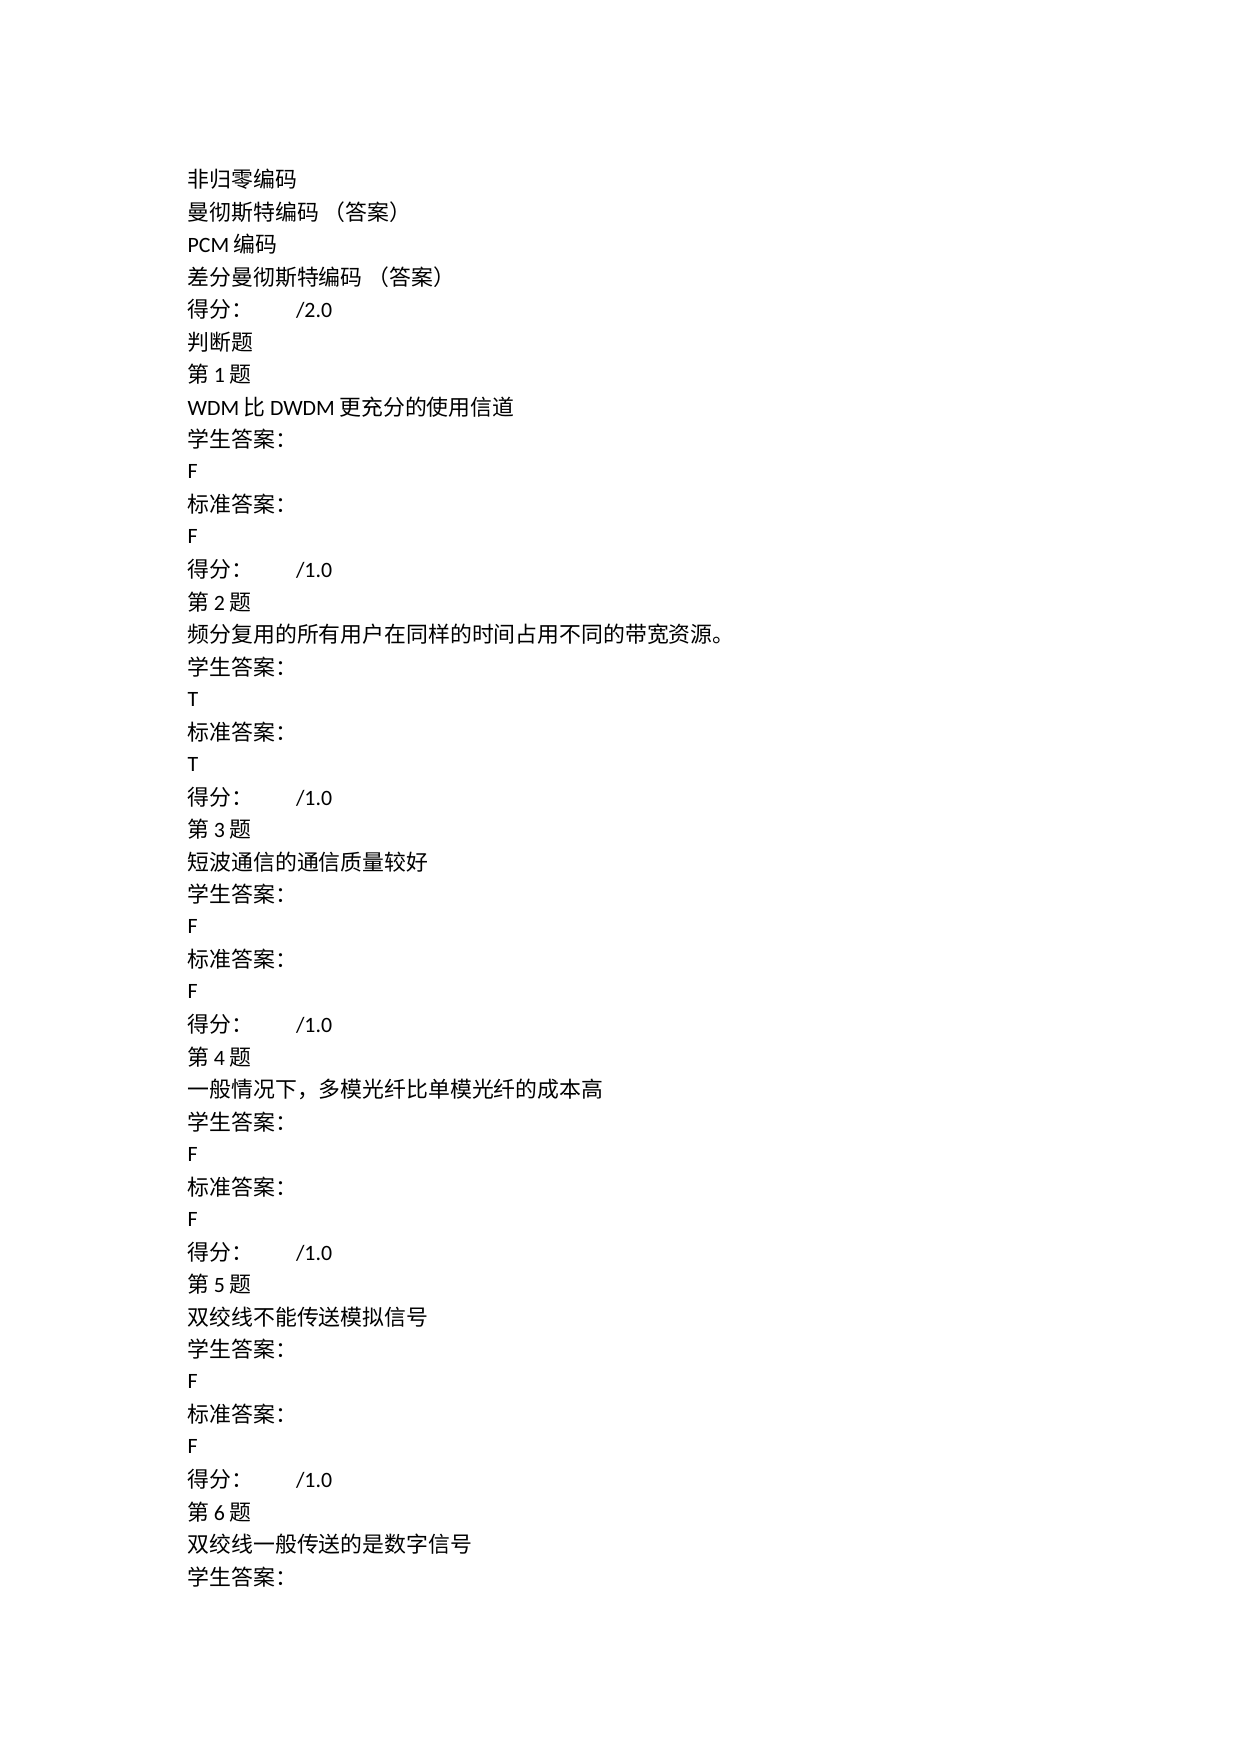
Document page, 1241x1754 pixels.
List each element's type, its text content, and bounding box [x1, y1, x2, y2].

text F [187, 1364, 1053, 1397]
text 第4题 [187, 1039, 1053, 1072]
text 双绞线一般传送的是数字信号 [187, 1527, 1053, 1559]
text 差分曼彻斯特编码 （答案） [187, 259, 1053, 292]
text 判断题 [187, 324, 1053, 357]
text 标准答案： [187, 1397, 1053, 1429]
text 标准答案： [187, 942, 1053, 974]
text 学生答案： [187, 1559, 1053, 1592]
text 曼彻斯特编码 （答案） [187, 194, 1053, 227]
text 第1题 [187, 357, 1053, 389]
text 非归零编码 [187, 162, 1053, 194]
text F [187, 454, 1053, 487]
text 得分： /1.0 [187, 552, 1053, 584]
text 短波通信的通信质量较好 [187, 844, 1053, 877]
text 频分复用的所有用户在同样的时间占用不同的带宽资源。 [187, 617, 1053, 649]
text 双绞线不能传送模拟信号 [187, 1299, 1053, 1332]
text 第6题 [187, 1494, 1053, 1527]
text 学生答案： [187, 649, 1053, 682]
text 得分： /1.0 [187, 1462, 1053, 1494]
text 学生答案： [187, 422, 1053, 454]
text 标准答案： [187, 1169, 1053, 1202]
text 第5题 [187, 1267, 1053, 1299]
text F [187, 1137, 1053, 1169]
text 标准答案： [187, 714, 1053, 747]
text PCM编码 [187, 227, 1053, 259]
text WDM比DWDM更充分的使用信道 [187, 389, 1053, 422]
text F [187, 909, 1053, 942]
text F [187, 1202, 1053, 1234]
text 第2题 [187, 584, 1053, 617]
text 学生答案： [187, 1104, 1053, 1137]
text F [187, 1429, 1053, 1462]
text 得分： /1.0 [187, 1234, 1053, 1267]
text 标准答案： [187, 487, 1053, 519]
text 第3题 [187, 812, 1053, 844]
text 得分： /2.0 [187, 292, 1053, 324]
text 得分： /1.0 [187, 779, 1053, 812]
text T [187, 747, 1053, 779]
text F [187, 519, 1053, 552]
text 学生答案： [187, 1332, 1053, 1364]
text 一般情况下，多模光纤比单模光纤的成本高 [187, 1072, 1053, 1104]
text 学生答案： [187, 877, 1053, 909]
text T [187, 682, 1053, 714]
text F [187, 974, 1053, 1007]
text 得分： /1.0 [187, 1007, 1053, 1039]
